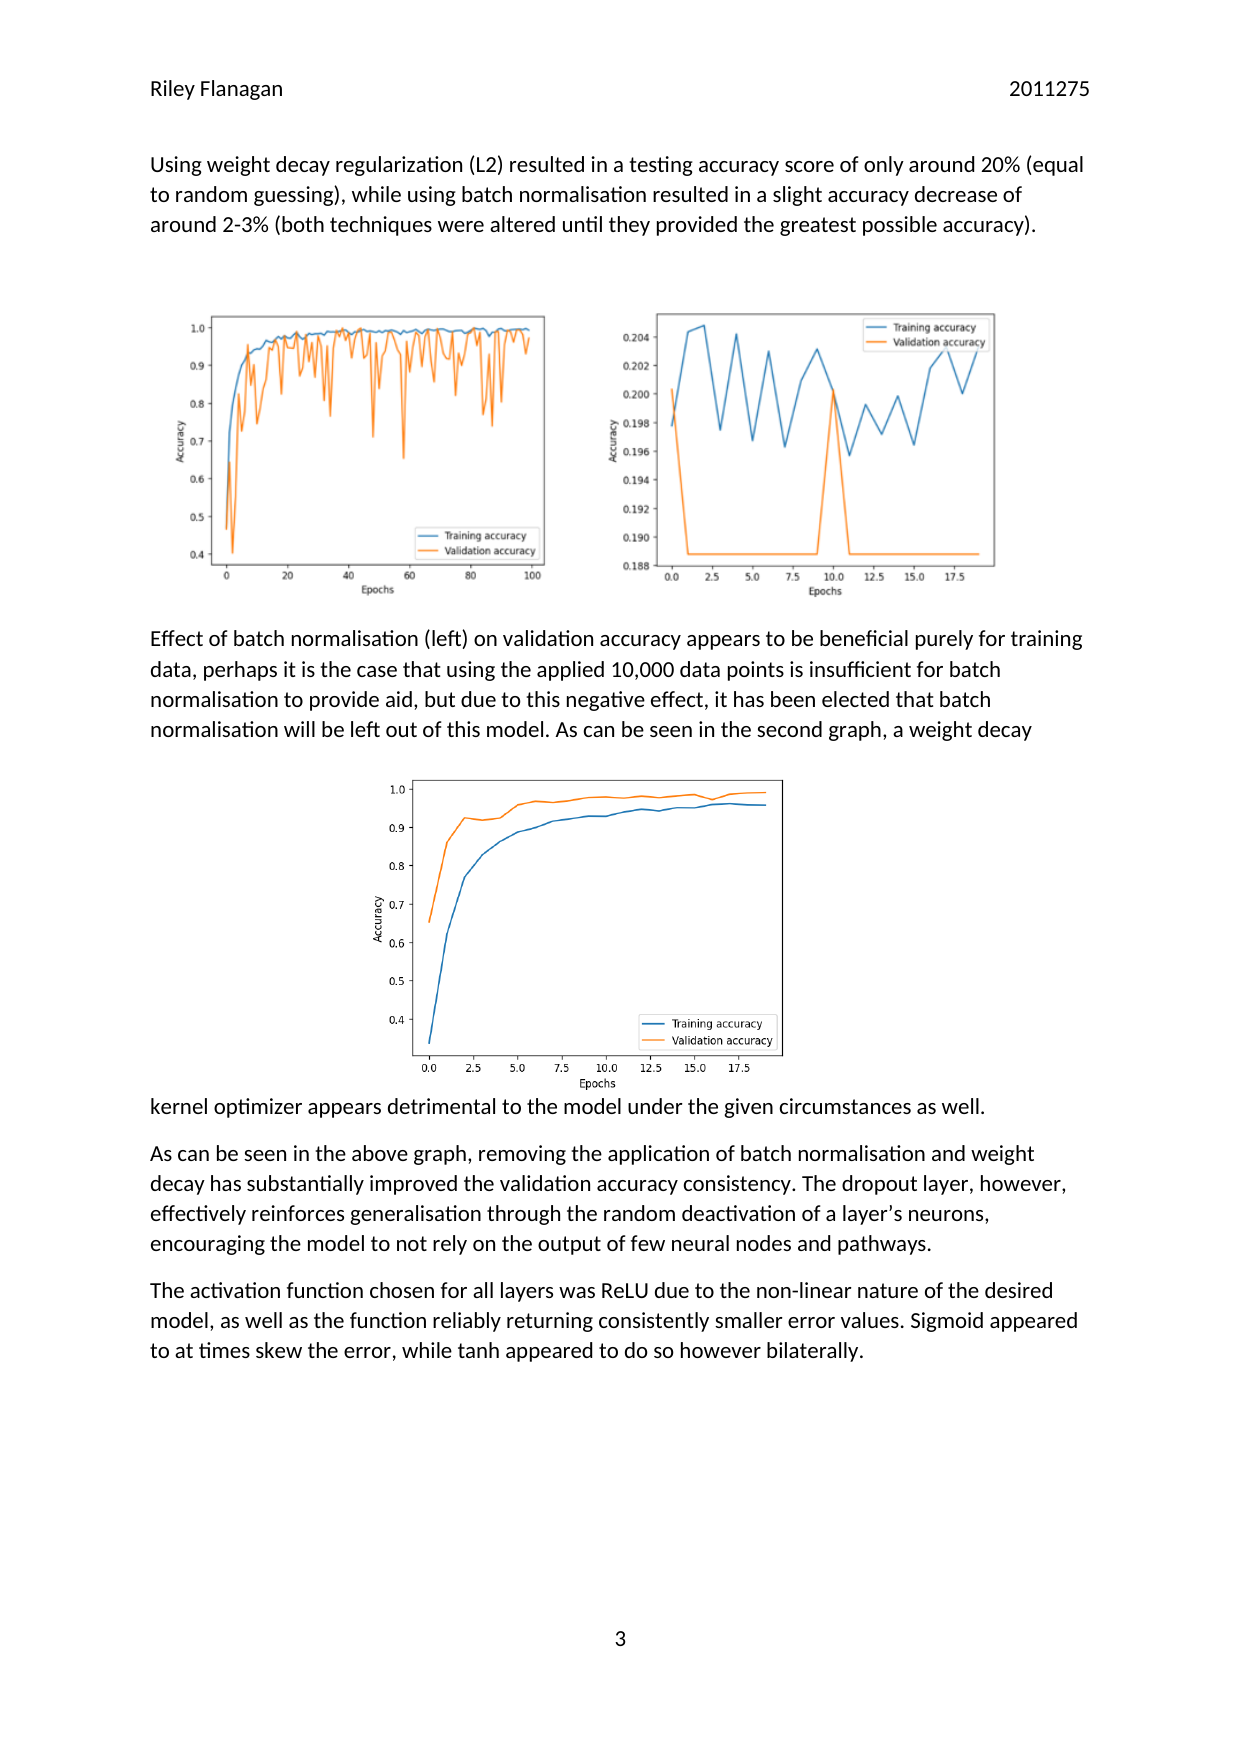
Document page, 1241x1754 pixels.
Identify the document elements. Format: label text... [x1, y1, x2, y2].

picture [150, 304, 1091, 604]
text The activation function chosen for all layers was ReLU due to the non-linear nature of the desired model, as well as the function reliably returning consistently smaller error values. Sigmoid appeared to at times skew the error, while tanh appeared to do so however bilaterally. [150, 1276, 1090, 1364]
picture [363, 766, 803, 1092]
text As can be seen in the above graph, removing the application of batch normalisation and weight decay has substantially improved the validation accuracy consistency. The dropout layer, however, effectively reinforces generalisation through the random deactivation of a layer’s neurons, encouraging the model to not rely on the output of few neural nodes and pathways. [150, 1139, 1090, 1257]
text Using weight decay regularization (L2) resulted in a testing accuracy score of only around 20% (equal to random guessing), while using batch normalisation resulted in a slight accuracy decrease of around 2-3% (both techniques were altered until they provided the greatest possible accuracy). [150, 150, 1090, 238]
